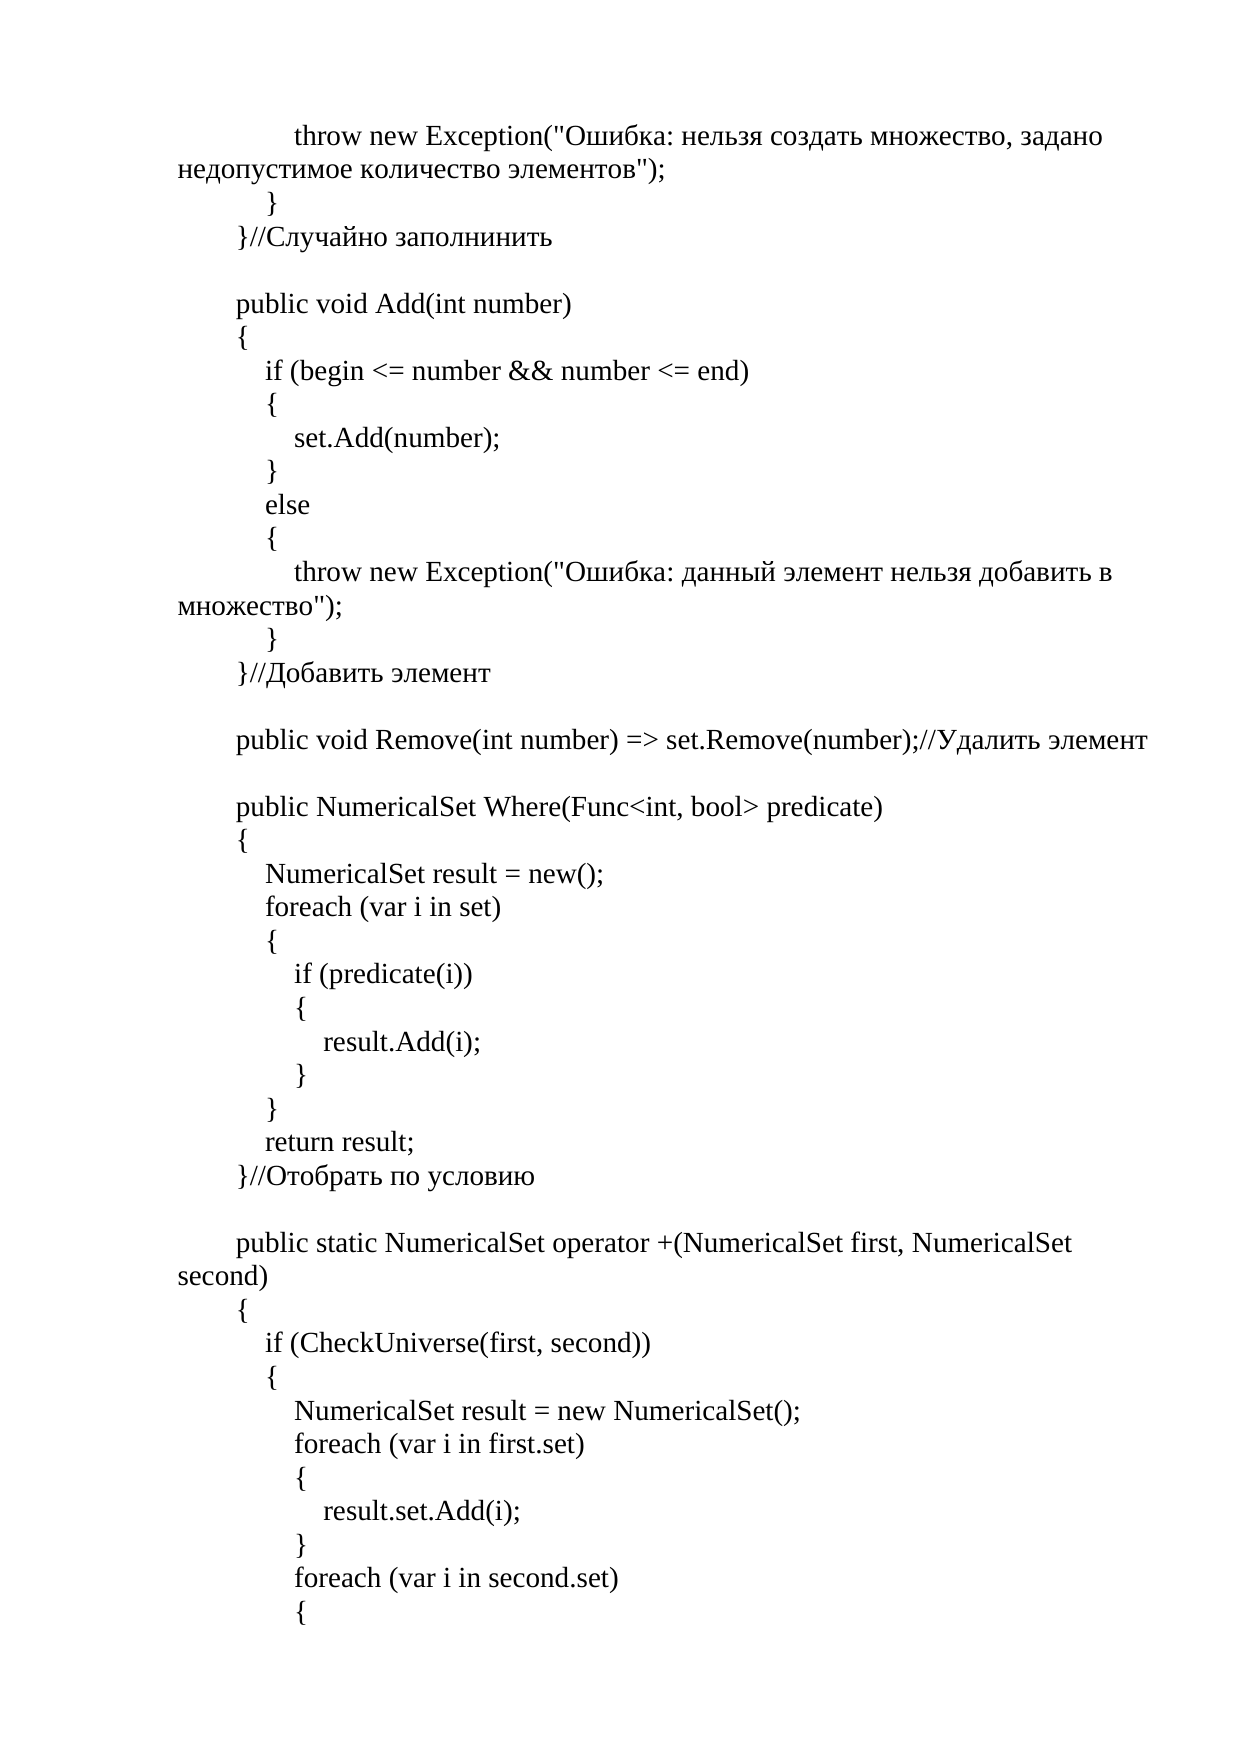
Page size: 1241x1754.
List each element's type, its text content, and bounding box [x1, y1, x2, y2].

text foreach (var i in set) [177, 889, 1152, 923]
text } [177, 1091, 1152, 1124]
text } [177, 1527, 1152, 1560]
text } [177, 453, 1152, 487]
text { [177, 822, 1152, 856]
text if (CheckUniverse(first, second)) [177, 1326, 1152, 1359]
text { [177, 990, 1152, 1024]
text NumericalSet result = new(); [177, 856, 1152, 889]
text } [177, 1057, 1152, 1091]
text } [177, 621, 1152, 655]
text foreach (var i in first.set) [177, 1426, 1152, 1460]
text }//Случайно заполнинить [177, 219, 1152, 252]
text public void Remove(int number) => set.Remove(number);//Удалить элемент [177, 722, 1152, 755]
text { [177, 1359, 1152, 1393]
text else [177, 487, 1152, 521]
text throw new Exception("Ошибка: данный элемент нельзя добавить в множество"); [177, 554, 1152, 621]
text public void Add(int number) [177, 286, 1152, 319]
text { [177, 1460, 1152, 1493]
text return result; [177, 1124, 1152, 1158]
text { [177, 521, 1152, 554]
text }//Добавить элемент [177, 655, 1152, 688]
text set.Add(number); [177, 420, 1152, 453]
text { [177, 1292, 1152, 1326]
text { [177, 923, 1152, 957]
text { [177, 1594, 1152, 1627]
text }//Отобрать по условию [177, 1158, 1152, 1191]
text result.Add(i); [177, 1024, 1152, 1057]
text foreach (var i in second.set) [177, 1560, 1152, 1594]
text throw new Exception("Ошибка: нельзя создать множество, задано недопустимое количество элементов"); [177, 118, 1152, 185]
text result.set.Add(i); [177, 1493, 1152, 1527]
text if (predicate(i)) [177, 957, 1152, 990]
text public static NumericalSet operator +(NumericalSet first, NumericalSet second) [177, 1225, 1152, 1292]
text if (begin <= number && number <= end) [177, 353, 1152, 386]
text public NumericalSet Where(Func<int, bool> predicate) [177, 789, 1152, 822]
text { [177, 319, 1152, 353]
text } [177, 185, 1152, 219]
text NumericalSet result = new NumericalSet(); [177, 1393, 1152, 1426]
text { [177, 386, 1152, 420]
